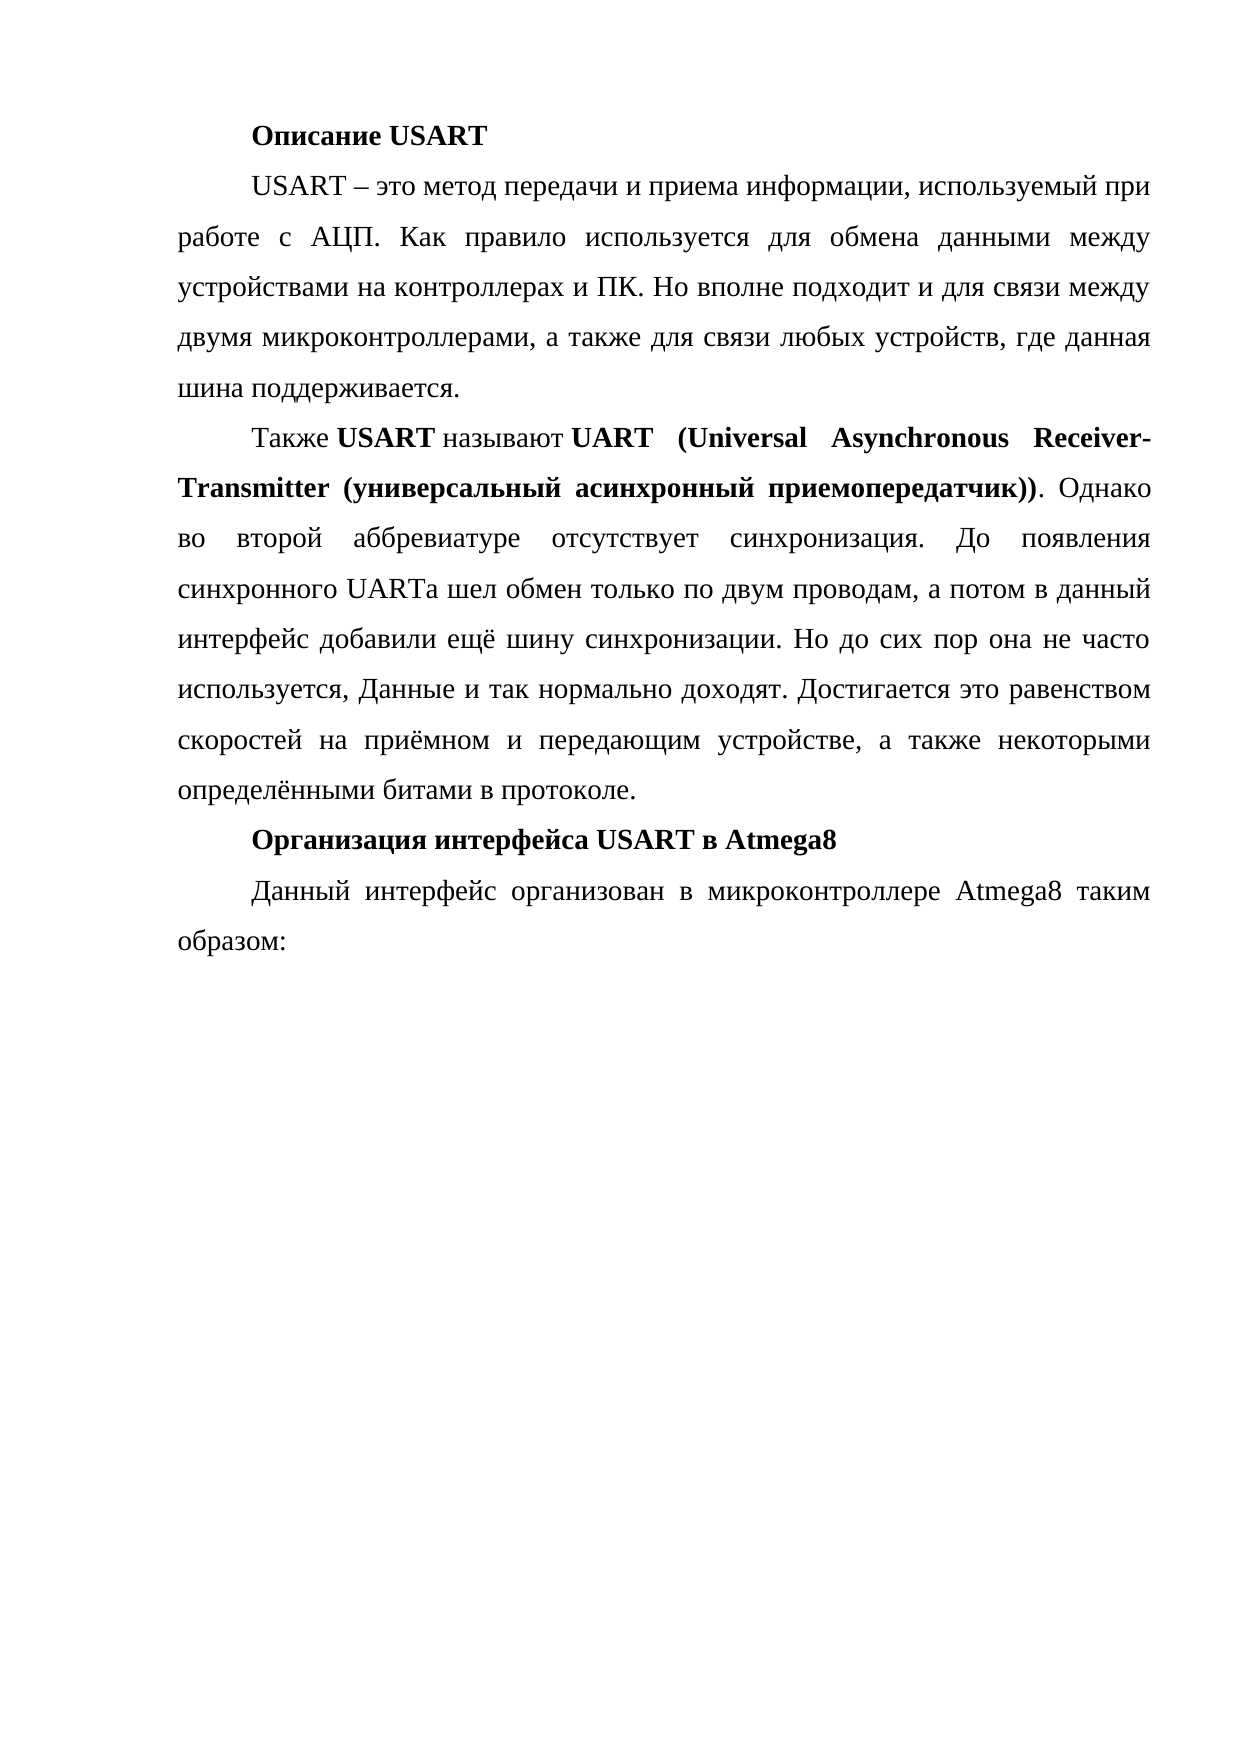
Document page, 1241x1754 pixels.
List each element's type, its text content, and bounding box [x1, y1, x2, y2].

text Также USART называют UART (Universal Asynchronous Receiver-Transmitter (универсальный асинхронный приемопередатчик)). Однако во второй аббревиатуре отсутствует синхронизация. До появления синхронного UARTа шел обмен только по двум проводам, а потом в данный интерфейс добавили ещё шину синхронизации. Но до сих пор она не часто используется, Данные и так нормально доходят. Достигается это равенством скоростей на приёмном и передающим устройстве, а также некоторыми определёнными битами в протоколе. [177, 420, 1152, 806]
text USART – это метод передачи и приема информации, используемый при работе с АЦП. Как правило используется для обмена данными между устройствами на контроллерах и ПК. Но вполне подходит и для связи между двумя микроконтроллерами, а также для связи любых устройств, где данная шина поддерживается. [177, 168, 1152, 403]
text Описание USART [177, 118, 1152, 152]
text Организация интерфейса USART в Atmega8 [177, 822, 1152, 856]
text Данный интерфейс организован в микроконтроллере Atmega8 таким образом: [177, 873, 1152, 957]
